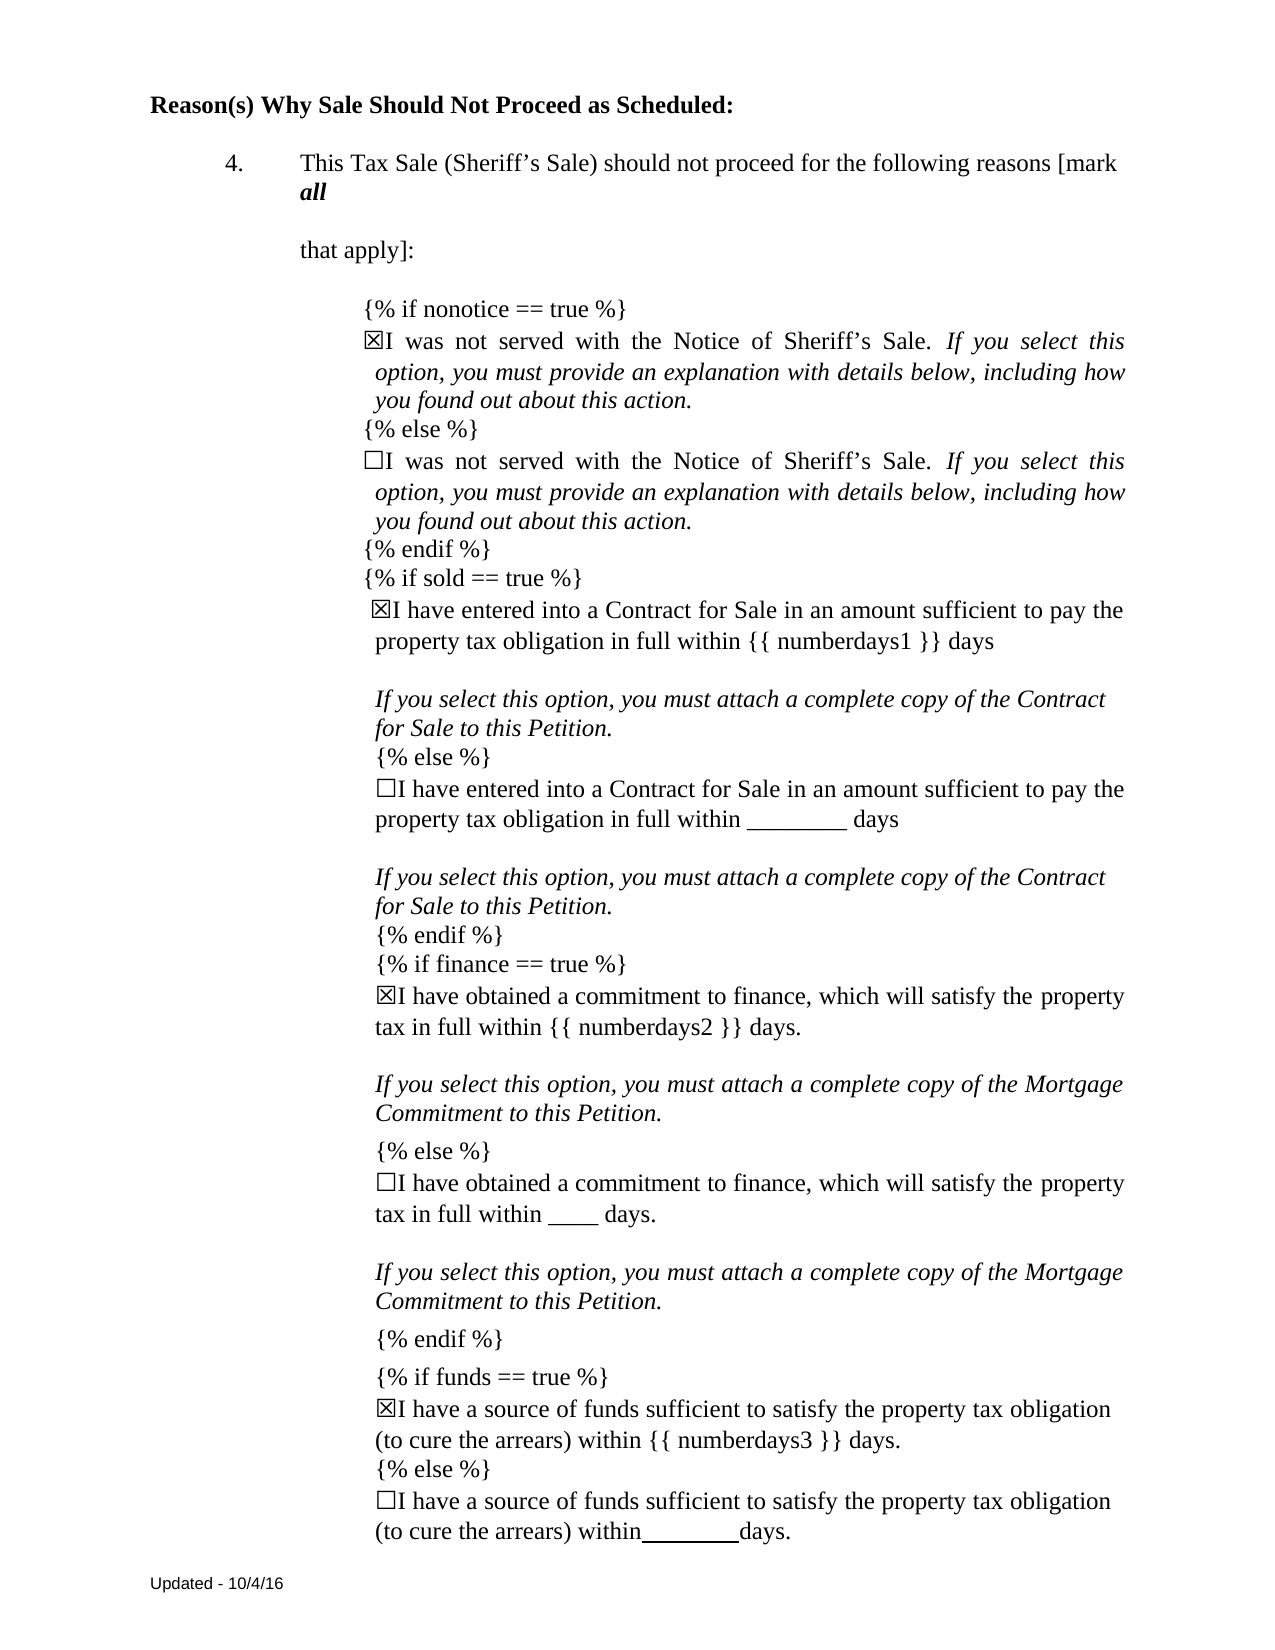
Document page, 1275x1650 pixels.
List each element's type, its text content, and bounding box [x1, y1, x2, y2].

text {% if nonotice == true %} [137, 294, 1137, 323]
text I have entered into a Contract for Sale in an amount sufficient to pay the property tax obligation in full within ________ days [300, 770, 1125, 833]
text I have obtained a commitment to finance, which will satisfy the property tax in full within ____ days. [300, 1165, 1125, 1228]
text I was not served with the Notice of Sheriff’s Sale. If you select this option, you must provide an explanation with details below, including how you found out about this action. [362, 323, 1126, 414]
text If you select this option, you must attach a complete copy of the Contract for Sale to this Petition. [375, 684, 1137, 741]
text {% else %} [375, 742, 1137, 770]
text I have a source of funds sufficient to satisfy the property tax obligation (to cure the arrears) within days. [300, 1482, 1125, 1545]
text If you select this option, you must attach a complete copy of the Contract for Sale to this Petition. [375, 862, 1137, 920]
text If you select this option, you must attach a complete copy of the Mortgage Commitment to this Petition. [375, 1257, 1137, 1314]
text If you select this option, you must attach a complete copy of the Mortgage Commitment to this Petition. [375, 1069, 1137, 1127]
text that apply]: [300, 236, 1137, 264]
text {% if sold == true %} [362, 563, 1126, 592]
text {% else %} [300, 1454, 1125, 1482]
text {% endif %} [375, 1324, 1137, 1353]
text {% endif %} [362, 534, 1126, 563]
text {% endif %} [375, 920, 1137, 949]
text {% if funds == true %} [375, 1362, 1137, 1391]
text {% else %} [362, 414, 1126, 443]
text I have obtained a commitment to finance, which will satisfy the property tax in full within {{ numberdays2 }} days. [300, 977, 1125, 1040]
list This Tax Sale (Sheriff’s Sale) should not proceed for the following reasons [mark all [225, 148, 1137, 206]
text {% else %} [375, 1136, 1137, 1165]
text I have a source of funds sufficient to satisfy the property tax obligation (to cure the arrears) within {{ numberdays3 }} days. [300, 1391, 1125, 1454]
text I have entered into a Contract for Sale in an amount sufficient to pay the property tax obligation in full within {{ numberdays1 }} days [300, 592, 1125, 655]
text I was not served with the Notice of Sheriff’s Sale. If you select this option, you must provide an explanation with details below, including how you found out about this action. [362, 443, 1126, 534]
subtitle Reason(s) Why Sale Should Not Proceed as Scheduled: [150, 90, 1137, 119]
text {% if finance == true %} [375, 949, 1137, 977]
